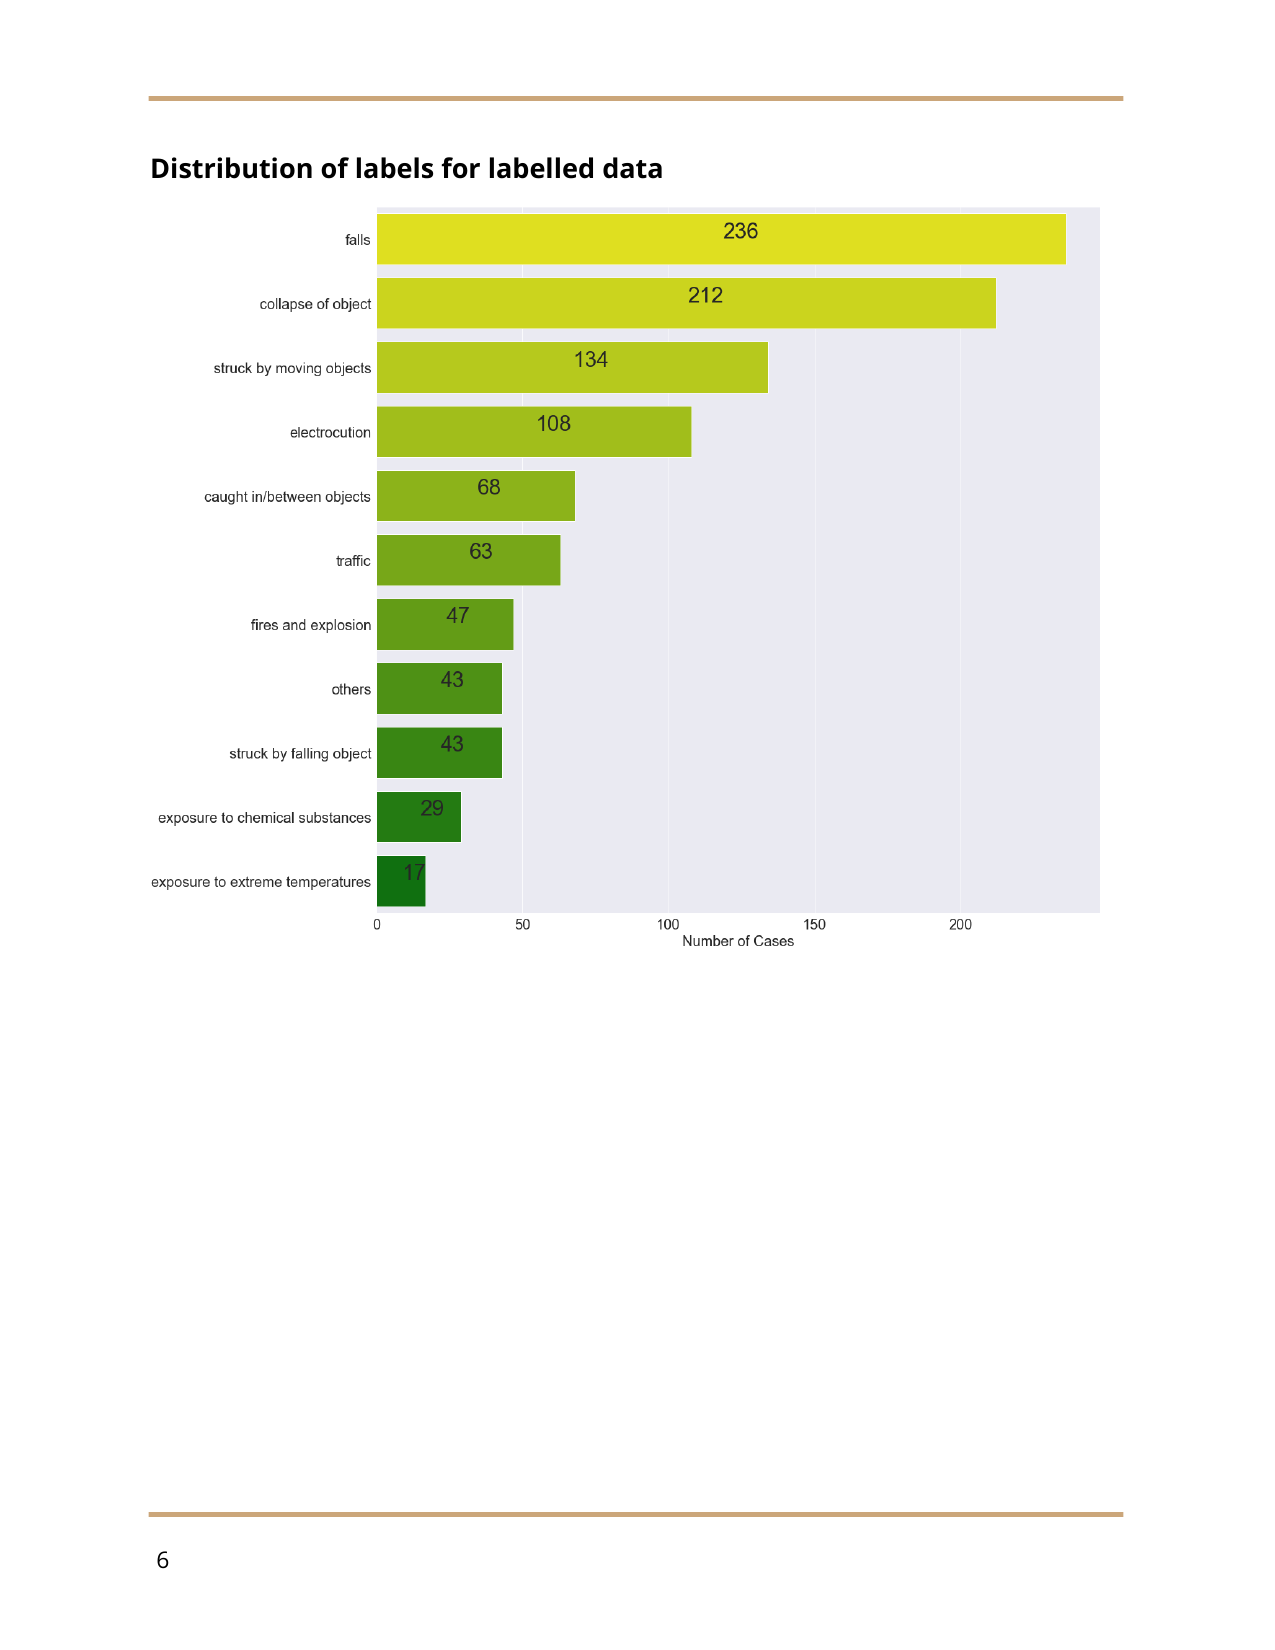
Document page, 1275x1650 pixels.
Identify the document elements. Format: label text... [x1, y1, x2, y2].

picture [150, 202, 1105, 953]
picture [148, 96, 1124, 101]
picture [148, 1512, 1124, 1517]
